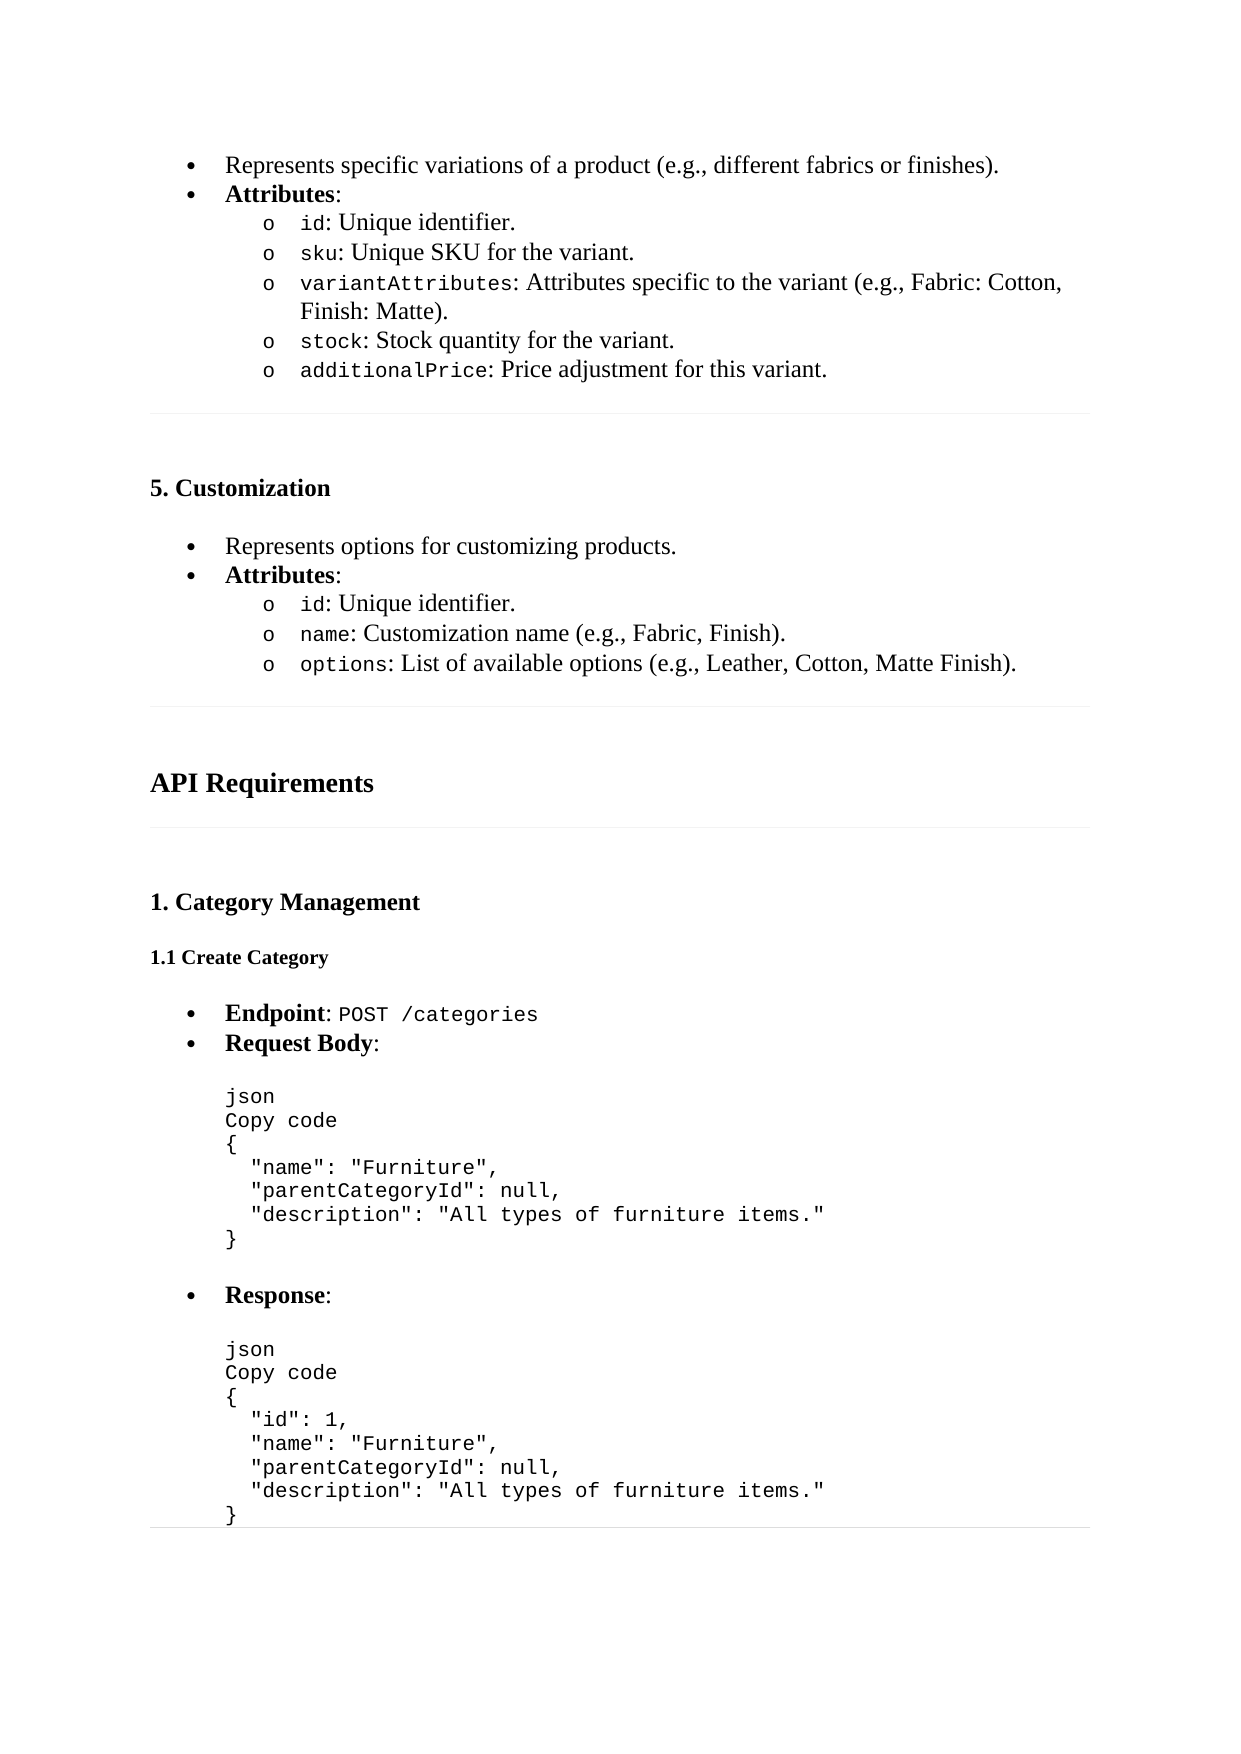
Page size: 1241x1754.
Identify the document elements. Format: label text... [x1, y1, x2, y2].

list Represents options for customizing products. [187, 531, 1090, 560]
text "id": 1, [225, 1409, 1090, 1433]
text json [225, 1338, 1090, 1362]
list Endpoint: POST /categories [187, 998, 1090, 1028]
text Copy code [225, 1109, 1090, 1133]
text API Requirements [150, 766, 1090, 798]
list stock: Stock quantity for the variant. [262, 325, 1090, 354]
list options: List of available options (e.g., Leather, Cotton, Matte Finish). [262, 648, 1090, 677]
list Request Body: [187, 1028, 1090, 1057]
list additionalPrice: Price adjustment for this variant. [262, 354, 1090, 384]
list variantAttributes: Attributes specific to the variant (e.g., Fabric: Cotton, Finish: Matte). [262, 267, 1090, 325]
list Represents specific variations of a product (e.g., different fabrics or finishes). [187, 150, 1090, 179]
text json [225, 1086, 1090, 1109]
text 1.1 Create Category [150, 945, 1090, 969]
list Attributes: [187, 560, 1090, 588]
text "name": "Furniture", [225, 1433, 1090, 1457]
list Attributes: [187, 179, 1090, 207]
text Copy code [225, 1362, 1090, 1386]
list Response: [187, 1281, 1090, 1309]
list name: Customization name (e.g., Fabric, Finish). [262, 618, 1090, 648]
text { [225, 1133, 1090, 1157]
text { [225, 1386, 1090, 1409]
list sku: Unique SKU for the variant. [262, 237, 1090, 267]
text "name": "Furniture", [225, 1157, 1090, 1181]
text 5. Customization [150, 473, 1090, 502]
text } [225, 1504, 1090, 1527]
list id: Unique identifier. [262, 588, 1090, 618]
text 1. Category Management [150, 887, 1090, 916]
text "description": "All types of furniture items." [225, 1480, 1090, 1504]
text "parentCategoryId": null, [225, 1457, 1090, 1480]
text } [225, 1228, 1090, 1251]
text "description": "All types of furniture items." [225, 1204, 1090, 1228]
text "parentCategoryId": null, [225, 1181, 1090, 1204]
list id: Unique identifier. [262, 207, 1090, 237]
